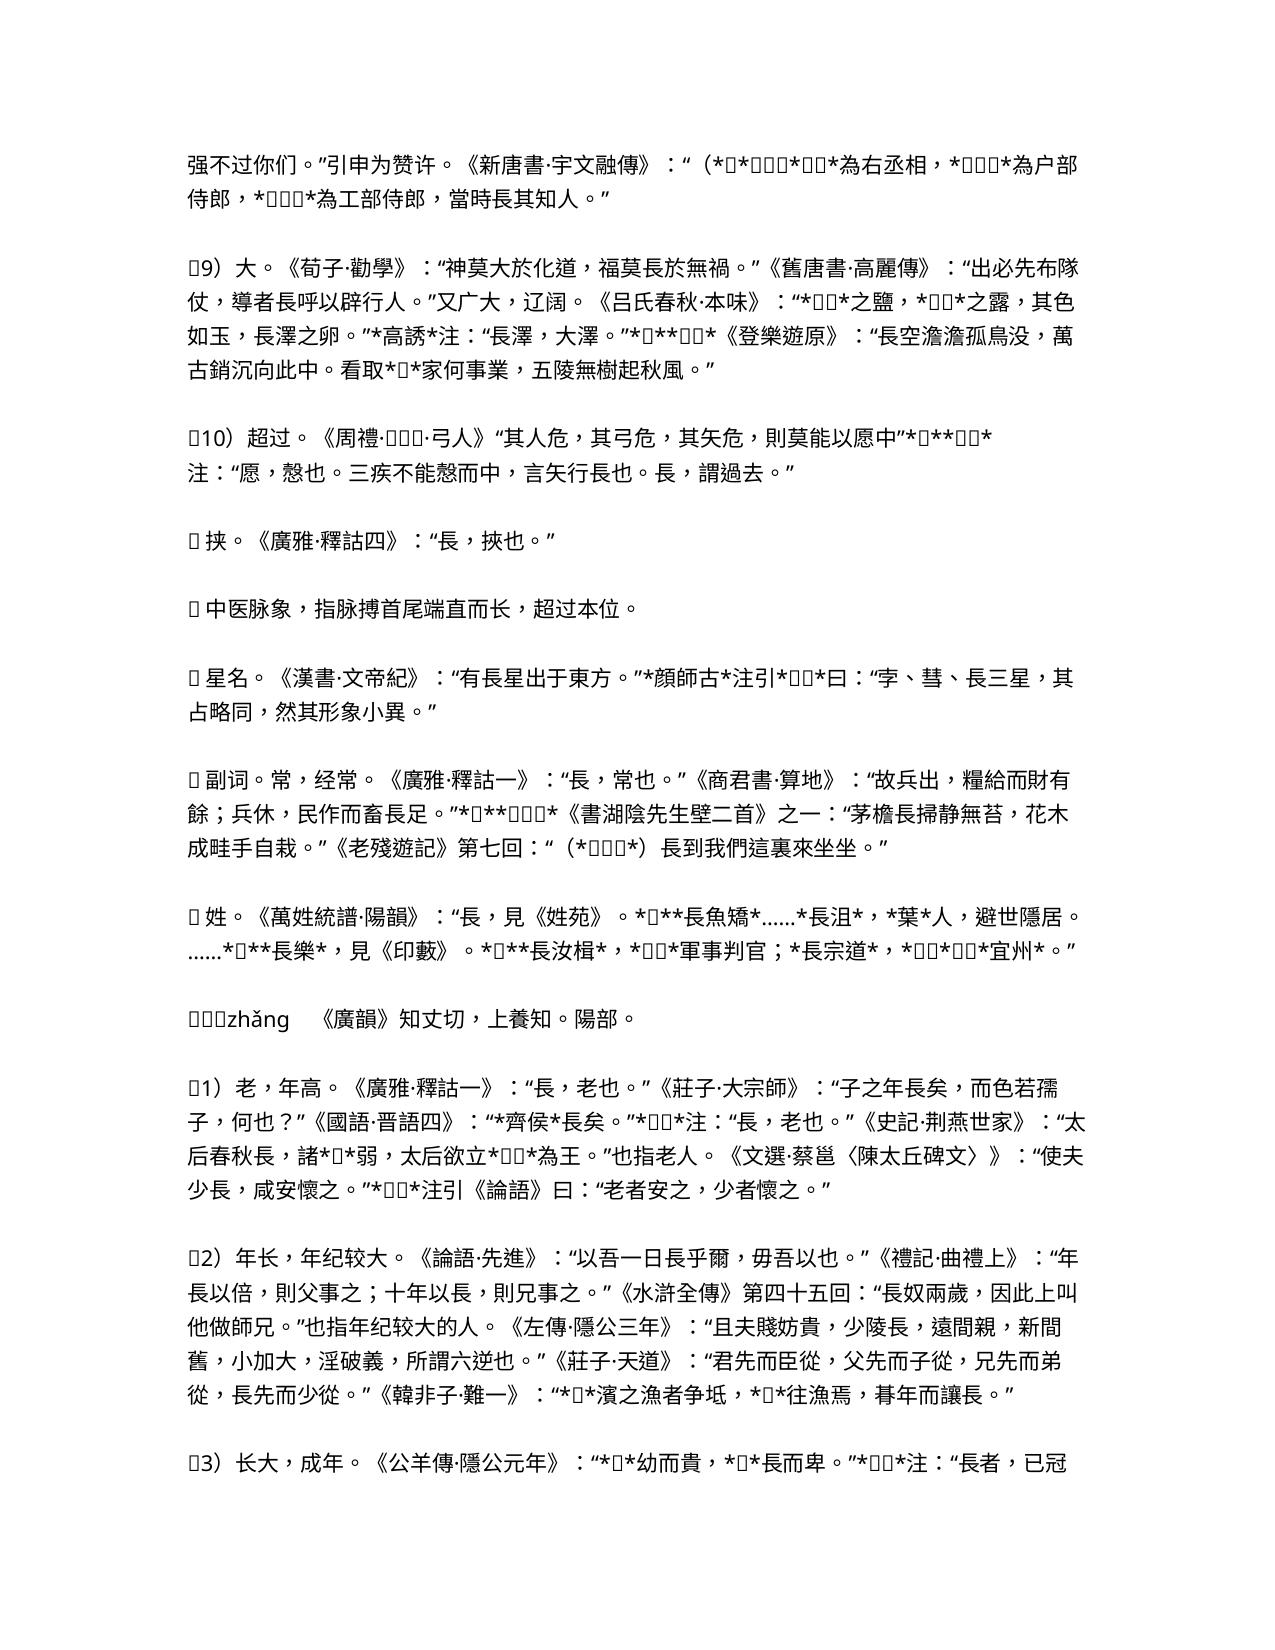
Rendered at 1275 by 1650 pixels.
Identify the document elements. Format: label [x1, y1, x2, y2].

text [187, 150, 1087, 1478]
